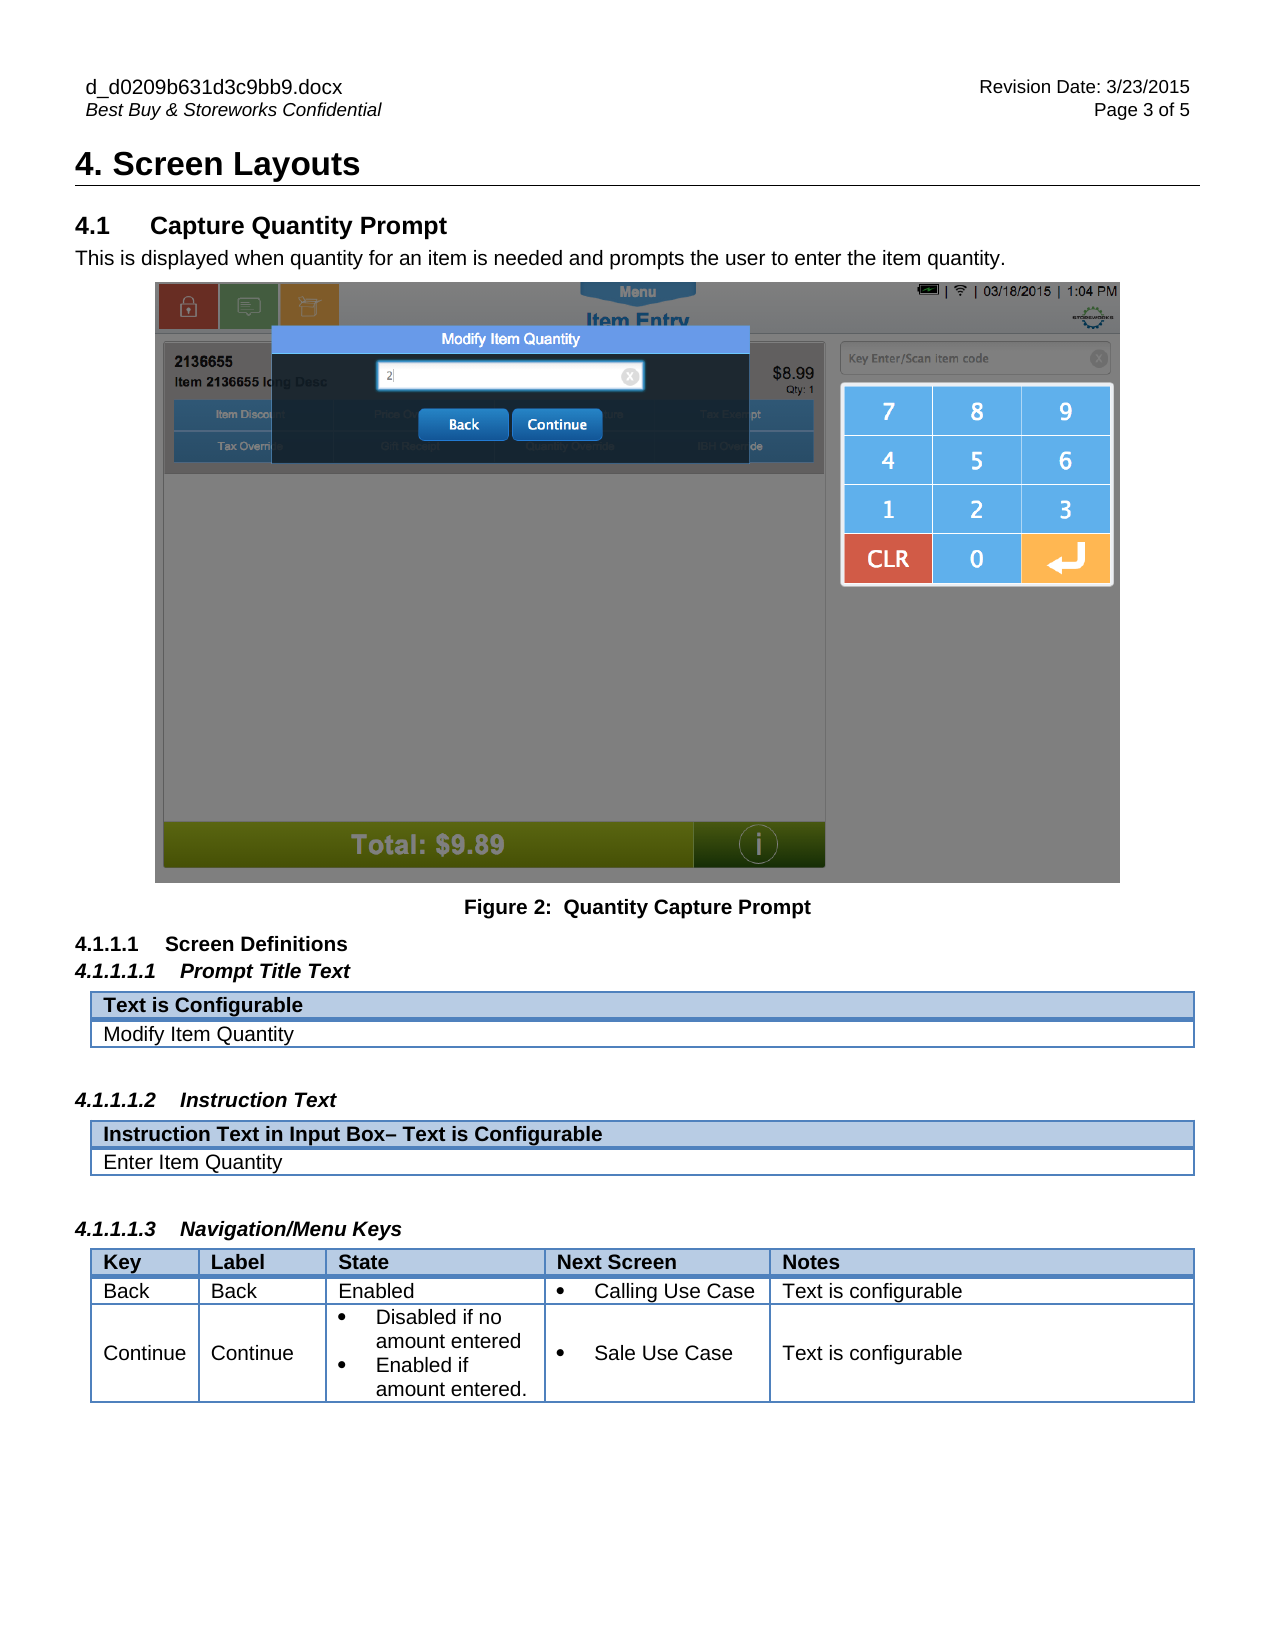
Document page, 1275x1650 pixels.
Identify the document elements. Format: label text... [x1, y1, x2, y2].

table_cell Calling Use Case [546, 1279, 769, 1303]
table_header Notes [771, 1250, 1193, 1274]
table_header Text is Configurable [92, 993, 1193, 1017]
subtitle Screen Definitions [75, 931, 1200, 955]
table_header Key [92, 1250, 198, 1274]
table_header Instruction Text in Input Box– Text is Configurable [92, 1122, 1193, 1146]
picture [155, 282, 1120, 883]
table_cell Enabled [327, 1279, 544, 1303]
subtitle Prompt Title Text [75, 955, 1200, 984]
table_cell Continue [92, 1305, 198, 1401]
subtitle Screen Layouts [75, 144, 1200, 185]
table_cell Text is configurable [771, 1305, 1193, 1401]
table_header Next Screen [546, 1250, 769, 1274]
table_header State [327, 1250, 544, 1274]
subtitle Navigation/Menu Keys [75, 1213, 1200, 1242]
text This is displayed when quantity for an item is needed and prompts the user to enter the item quantity. [75, 246, 1200, 270]
table_cell Enter Item Quantity [92, 1150, 1193, 1174]
table_cell Back [200, 1279, 325, 1303]
subtitle Instruction Text [75, 1084, 1200, 1113]
table_cell Modify Item Quantity [92, 1022, 1193, 1046]
table_cell Disabled if no amount entered Enabled if amount entered. [327, 1305, 544, 1401]
table_cell Continue [200, 1305, 325, 1401]
subtitle Capture Quantity Prompt [75, 211, 1200, 240]
table_cell Back [92, 1279, 198, 1303]
table_header Label [200, 1250, 325, 1274]
table_cell Sale Use Case [546, 1305, 769, 1401]
table_cell Text is configurable [771, 1279, 1193, 1303]
